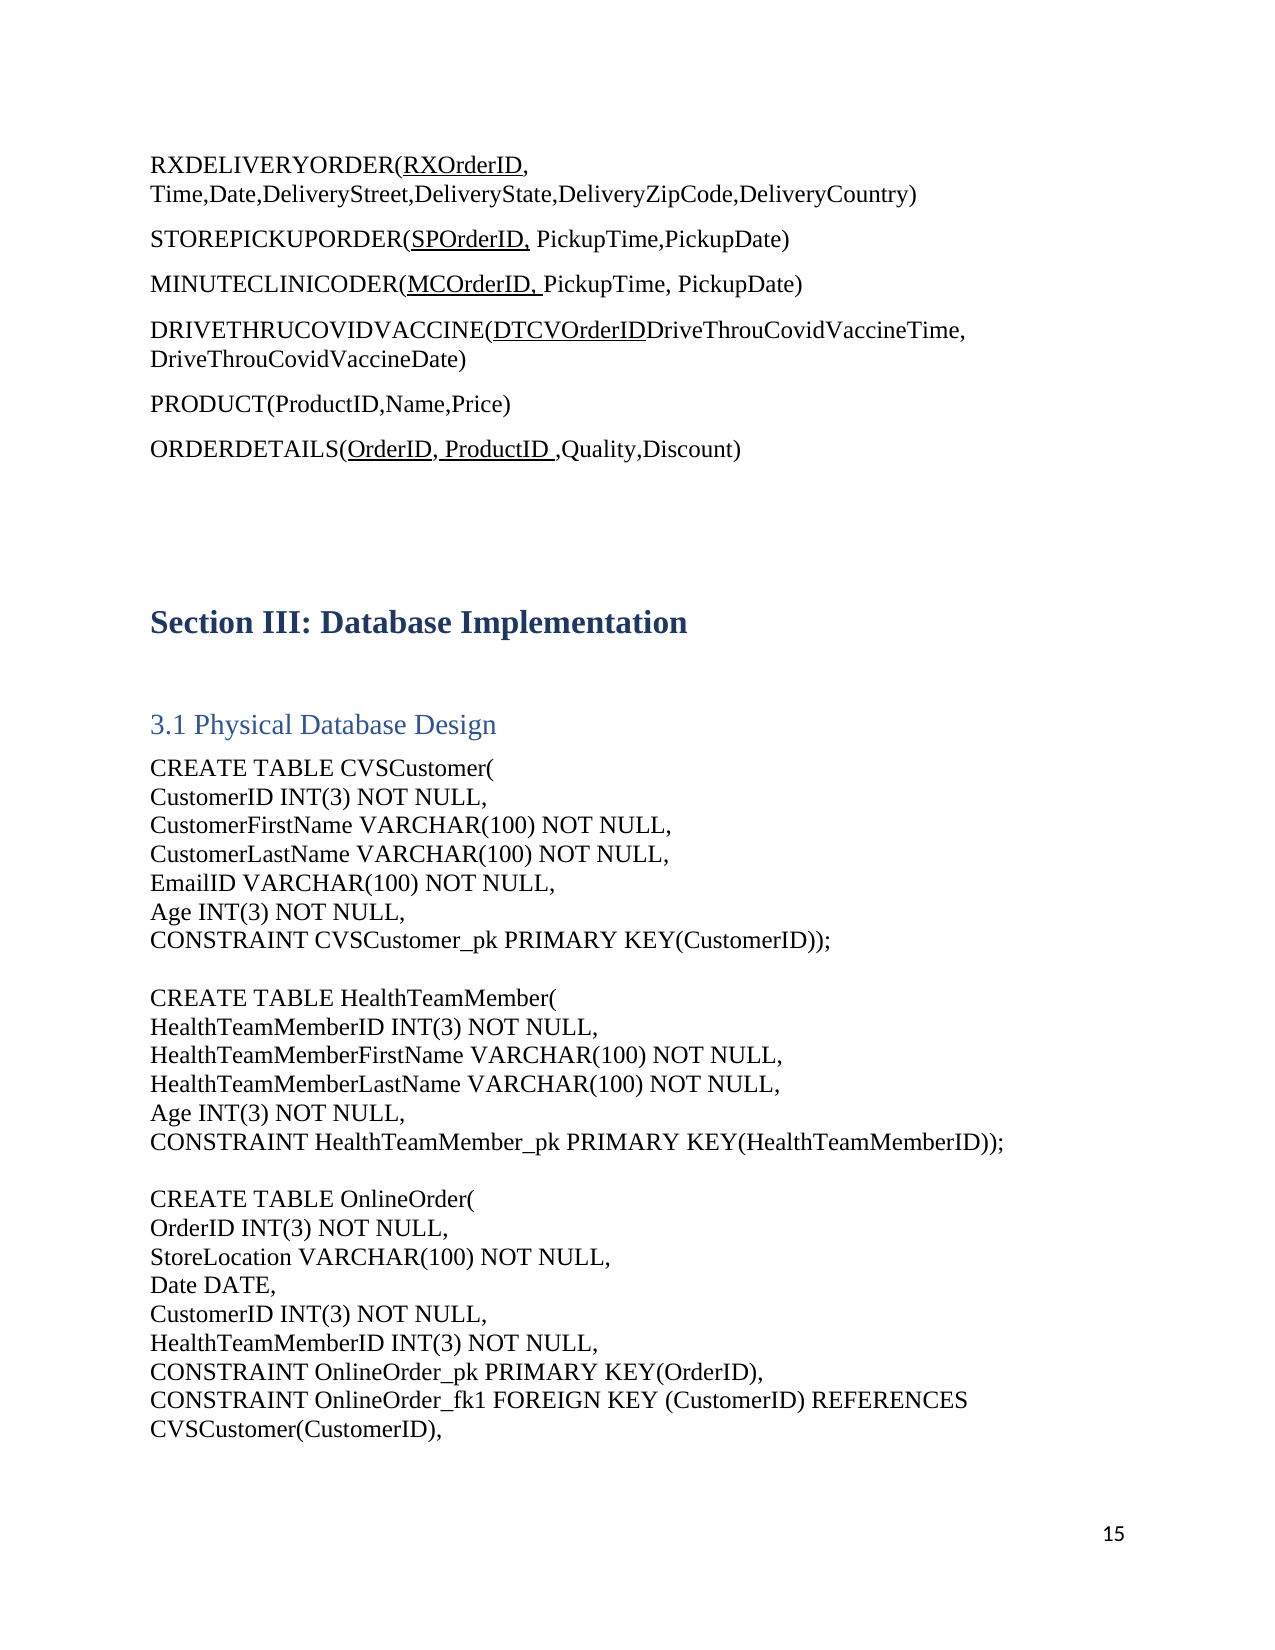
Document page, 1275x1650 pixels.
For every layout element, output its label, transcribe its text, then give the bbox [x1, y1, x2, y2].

text MINUTECLINICODER(MCOrderID, PickupTime, PickupDate) [150, 269, 1125, 298]
text PRODUCT(ProductID,Name,Price) [150, 389, 1125, 418]
text CREATE TABLE HealthTeamMember( [150, 983, 1125, 1012]
text CONSTRAINT CVSCustomer_pk PRIMARY KEY(CustomerID)); [150, 925, 1125, 954]
text OrderID INT(3) NOT NULL, [150, 1213, 1125, 1242]
text ORDERDETAILS(OrderID, ProductID ,Quality,Discount) [150, 434, 1125, 463]
text Age INT(3) NOT NULL, [150, 1098, 1125, 1127]
text HealthTeamMemberLastName VARCHAR(100) NOT NULL, [150, 1069, 1125, 1098]
text CONSTRAINT OnlineOrder_fk1 FOREIGN KEY (CustomerID) REFERENCES CVSCustomer(CustomerID), [150, 1385, 1125, 1443]
text EmailID VARCHAR(100) NOT NULL, [150, 868, 1125, 897]
text STOREPICKUPORDER(SPOrderID, PickupTime,PickupDate) [150, 224, 1125, 253]
text CREATE TABLE CVSCustomer( [150, 753, 1125, 782]
text CONSTRAINT HealthTeamMember_pk PRIMARY KEY(HealthTeamMemberID)); [150, 1127, 1125, 1155]
text HealthTeamMemberID INT(3) NOT NULL, [150, 1328, 1125, 1357]
subtitle Section III: Database Implementation [150, 602, 1125, 641]
text StoreLocation VARCHAR(100) NOT NULL, [150, 1242, 1125, 1270]
text CustomerID INT(3) NOT NULL, [150, 1299, 1125, 1328]
text DRIVETHRUCOVIDVACCINE(DTCVOrderIDDriveThrouCovidVaccineTime, DriveThrouCovidVaccineDate) [150, 315, 1125, 372]
text HealthTeamMemberID INT(3) NOT NULL, [150, 1012, 1125, 1040]
text HealthTeamMemberFirstName VARCHAR(100) NOT NULL, [150, 1040, 1125, 1069]
text CustomerID INT(3) NOT NULL, [150, 782, 1125, 810]
text CONSTRAINT OnlineOrder_pk PRIMARY KEY(OrderID), [150, 1357, 1125, 1385]
text Date DATE, [150, 1270, 1125, 1299]
text RXDELIVERYORDER(RXOrderID, Time,Date,DeliveryStreet,DeliveryState,DeliveryZipCode,DeliveryCountry) [150, 150, 1125, 207]
text Age INT(3) NOT NULL, [150, 897, 1125, 925]
subtitle 3.1 Physical Database Design [150, 707, 1125, 740]
text CustomerFirstName VARCHAR(100) NOT NULL, [150, 810, 1125, 839]
text CustomerLastName VARCHAR(100) NOT NULL, [150, 839, 1125, 868]
text CREATE TABLE OnlineOrder( [150, 1184, 1125, 1213]
